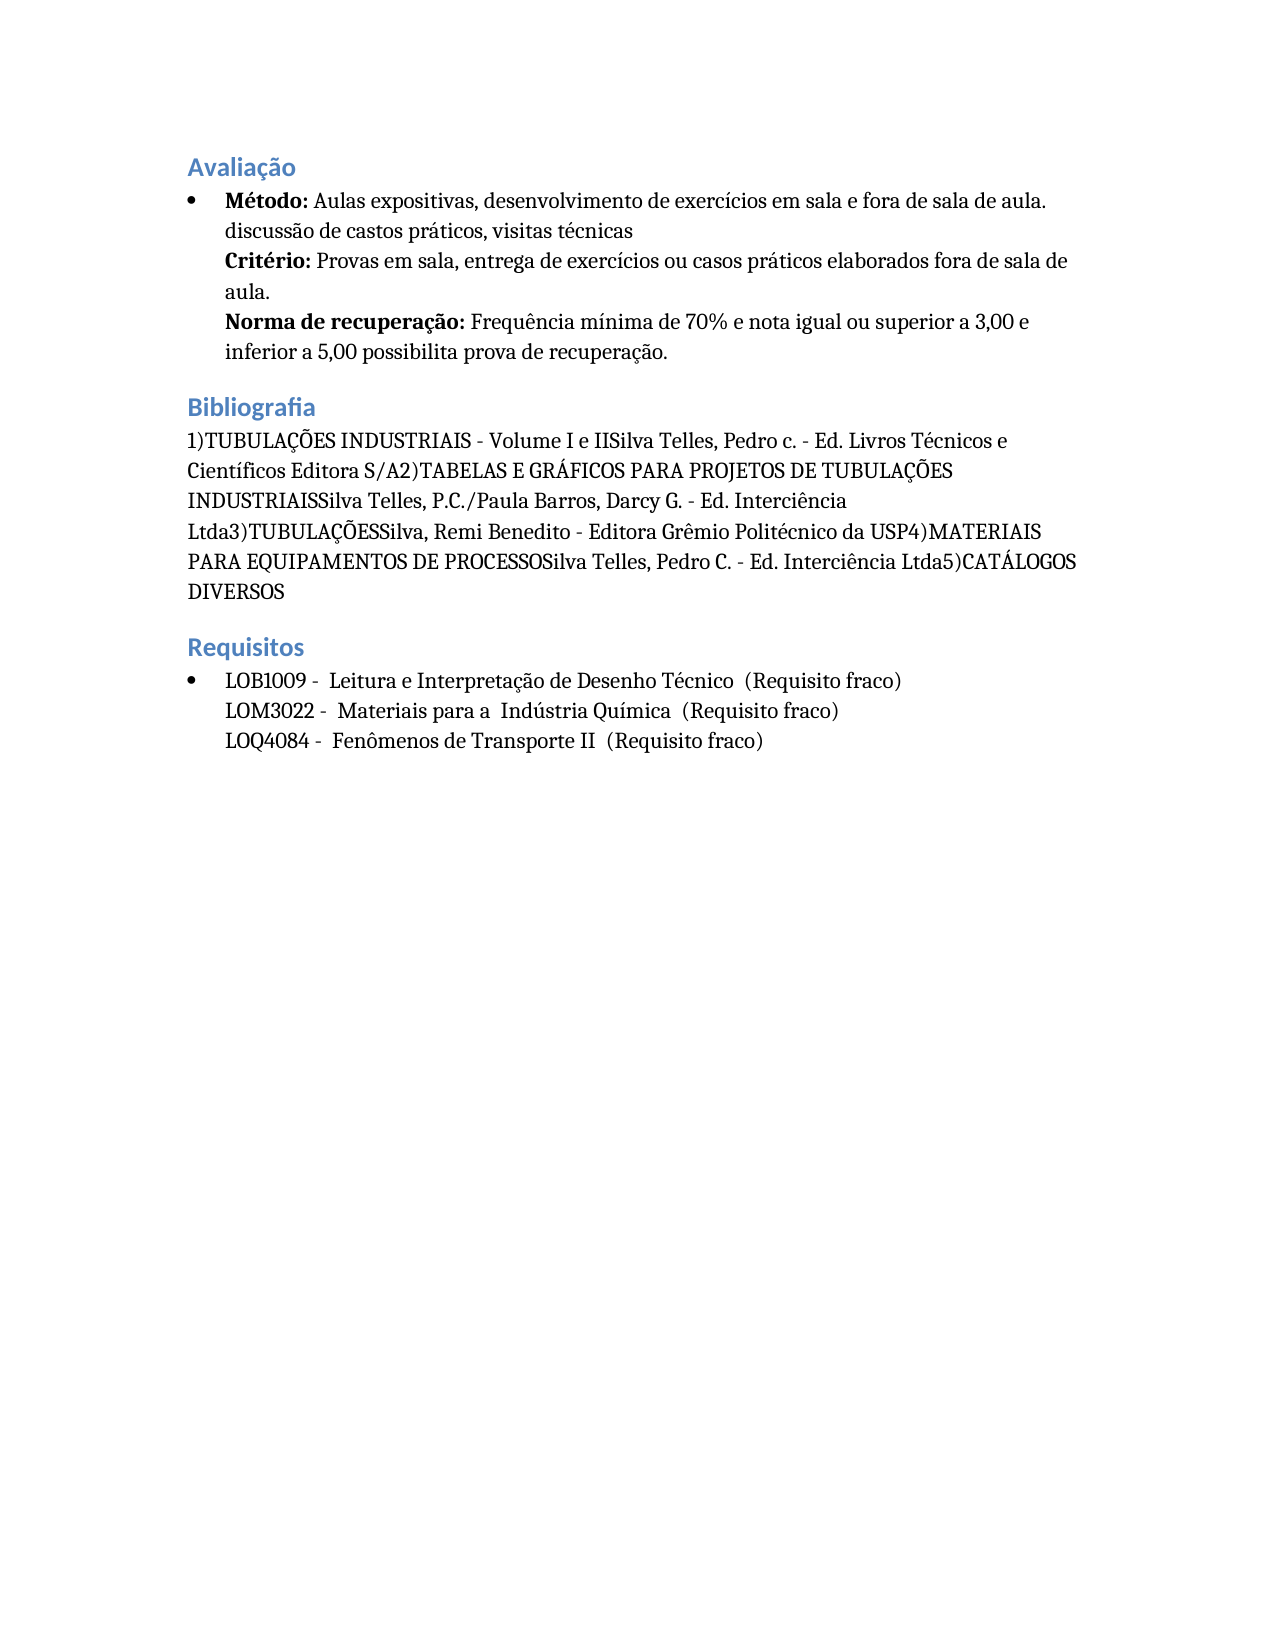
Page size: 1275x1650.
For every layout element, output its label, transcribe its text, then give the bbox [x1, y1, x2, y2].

subtitle Avaliação [187, 150, 1087, 183]
subtitle Requisitos [187, 630, 1087, 663]
list LOB1009 - Leitura e Interpretação de Desenho Técnico (Requisito fraco) LOM3022 - Materiais para a Indústria Química (Requisito fraco) LOQ4084 - Fenômenos de Transporte II (Requisito fraco) [187, 668, 1087, 785]
subtitle Bibliografia [187, 390, 1087, 423]
list Método: Aulas expositivas, desenvolvimento de exercícios em sala e fora de sala de aula. discussão de castos práticos, visitas técnicas Critério: Provas em sala, entrega de exercícios ou casos práticos elaborados fora de sala de aula. Norma de recuperação: Frequência mínima de 70% e nota igual ou superior a 3,00 e inferior a 5,00 possibilita prova de recuperação. [187, 188, 1087, 365]
text 1)TUBULAÇÕES INDUSTRIAIS - Volume I e IISilva Telles, Pedro c. - Ed. Livros Técnicos e Científicos Editora S/A2)TABELAS E GRÁFICOS PARA PROJETOS DE TUBULAÇÕES INDUSTRIAISSilva Telles, P.C./Paula Barros, Darcy G. - Ed. Interciência Ltda3)TUBULAÇÕESSilva, Remi Benedito - Editora Grêmio Politécnico da USP4)MATERIAIS PARA EQUIPAMENTOS DE PROCESSOSilva Telles, Pedro C. - Ed. Interciência Ltda5)CATÁLOGOS DIVERSOS [187, 428, 1087, 605]
